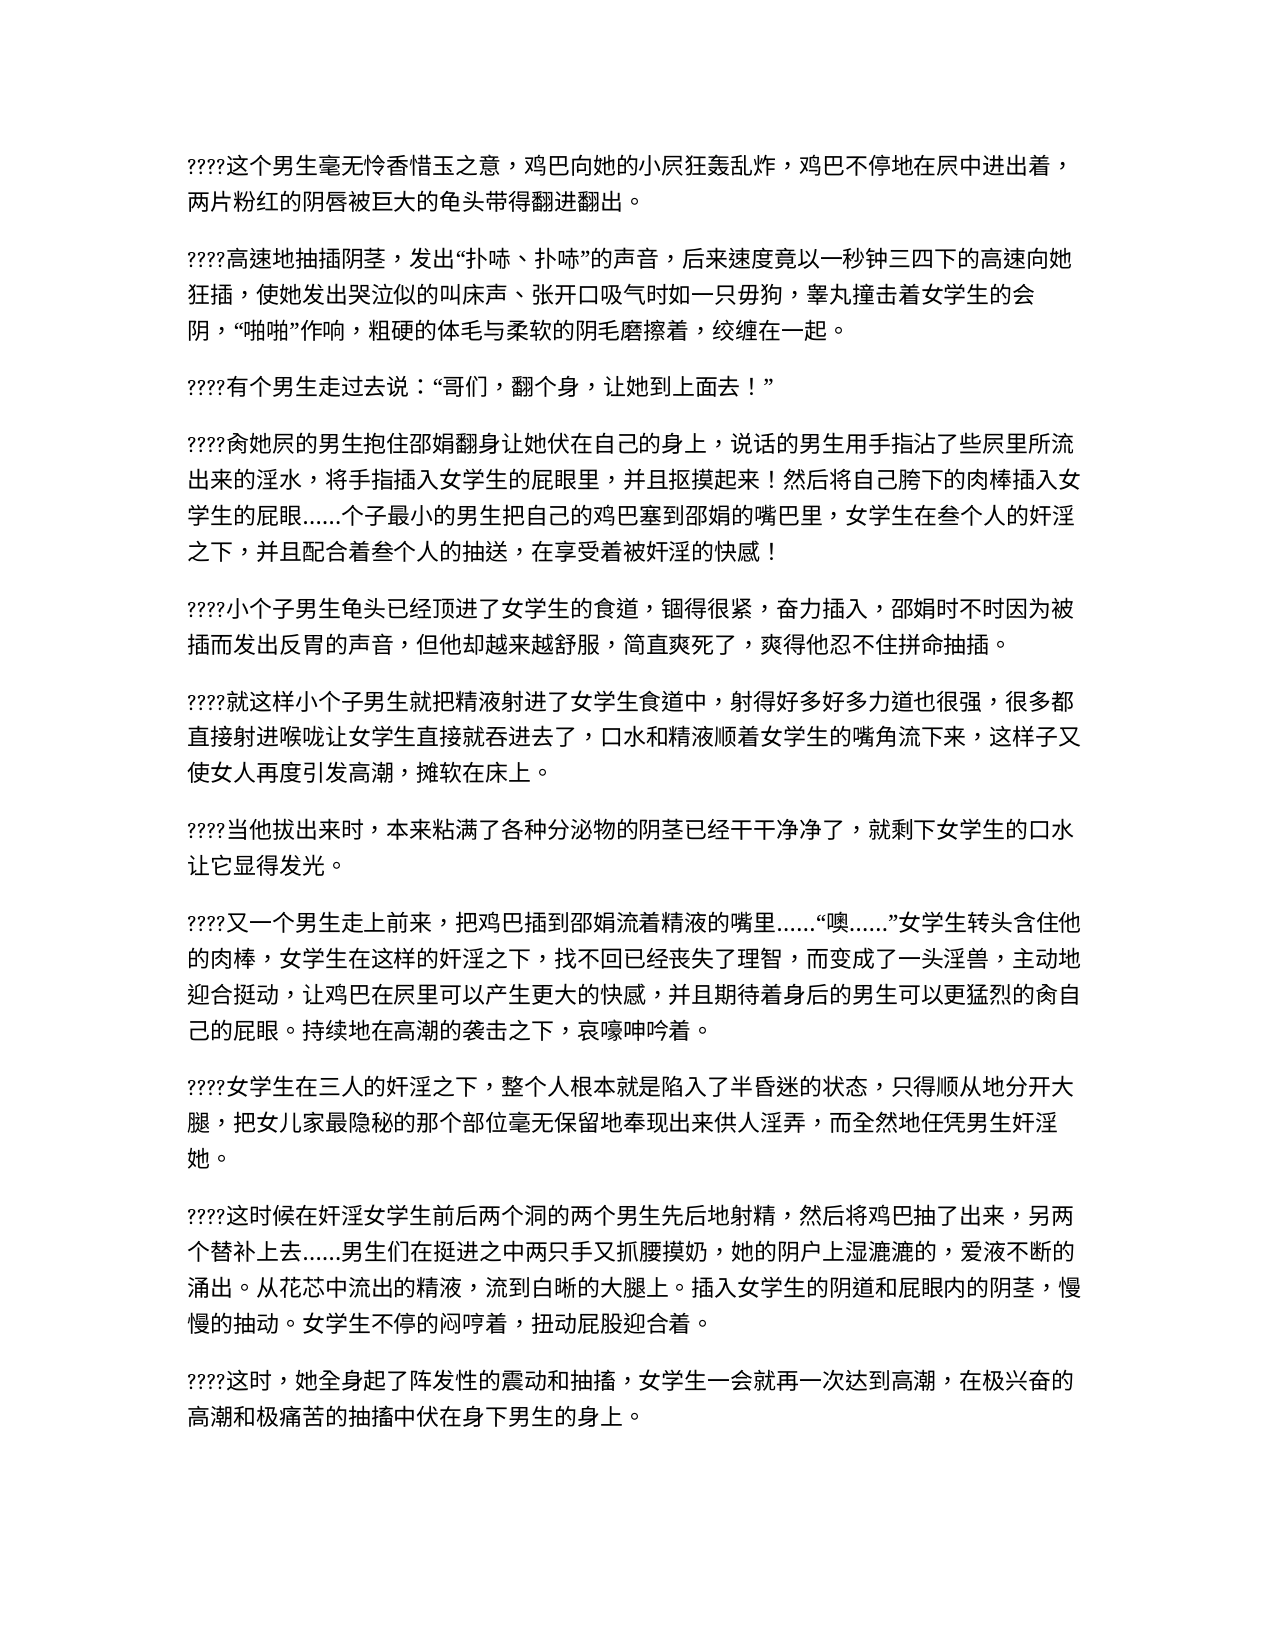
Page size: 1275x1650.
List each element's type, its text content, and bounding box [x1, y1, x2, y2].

text ????当他拔出来时，本来粘满了各种分泌物的阴茎已经干干净净了，就剩下女学生的口水让它显得发光。 [187, 814, 1087, 881]
text ????高速地抽插阴茎，发出“扑哧、扑哧”的声音，后来速度竟以一秒钟三四下的高速向她狂插，使她发出哭泣似的叫床声、张开口吸气时如一只毋狗，睾丸撞击着女学生的会阴，“啪啪”作响，粗硬的体毛与柔软的阴毛磨擦着，绞缠在一起。 [187, 243, 1087, 346]
text ????就这样小个子男生就把精液射进了女学生食道中，射得好多好多力道也很强，很多都直接射进喉咙让女学生直接就吞进去了，口水和精液顺着女学生的嘴角流下来，这样子又使女人再度引发高潮，摊软在床上。 [187, 685, 1087, 788]
text ????这个男生毫无怜香惜玉之意，鸡巴向她的小屄狂轰乱炸，鸡巴不停地在屄中进出着，两片粉红的阴唇被巨大的龟头带得翻进翻出。 [187, 150, 1087, 217]
text ????这时候在奸淫女学生前后两个洞的两个男生先后地射精，然后将鸡巴抽了出来，另两个替补上去……男生们在挺进之中两只手又抓腰摸奶，她的阴户上湿漉漉的，爱液不断的涌出。从花芯中流出的精液，流到白晰的大腿上。插入女学生的阴道和屁眼内的阴茎，慢慢的抽动。女学生不停的闷哼着，扭动屁股迎合着。 [187, 1200, 1087, 1339]
text ????有个男生走过去说：“哥们，翻个身，让她到上面去！” [187, 371, 1087, 403]
text ????这时，她全身起了阵发性的震动和抽搐，女学生一会就再一次达到高潮，在极兴奋的高潮和极痛苦的抽搐中伏在身下男生的身上。 [187, 1364, 1087, 1432]
text ????女学生在三人的奸淫之下，整个人根本就是陷入了半昏迷的状态，只得顺从地分开大腿，把女儿家最隐秘的那个部位毫无保留地奉现出来供人淫弄，而全然地任凭男生奸淫她。 [187, 1071, 1087, 1174]
text ????又一个男生走上前来，把鸡巴插到邵娟流着精液的嘴里……“噢……”女学生转头含住他的肉棒，女学生在这样的奸淫之下，找不回已经丧失了理智，而变成了一头淫兽，主动地迎合挺动，让鸡巴在屄里可以产生更大的快感，并且期待着身后的男生可以更猛烈的肏自己的屁眼。持续地在高潮的袭击之下，哀嚎呻吟着。 [187, 907, 1087, 1046]
text ????肏她屄的男生抱住邵娟翻身让她伏在自己的身上，说话的男生用手指沾了些屄里所流出来的淫水，将手指插入女学生的屁眼里，并且抠摸起来！然后将自己胯下的肉棒插入女学生的屁眼……个子最小的男生把自己的鸡巴塞到邵娟的嘴巴里，女学生在叁个人的奸淫之下，并且配合着叁个人的抽送，在享受着被奸淫的快感！ [187, 428, 1087, 567]
text ????小个子男生龟头已经顶进了女学生的食道，锢得很紧，奋力插入，邵娟时不时因为被插而发出反胃的声音，但他却越来越舒服，简直爽死了，爽得他忍不住拼命抽插。 [187, 593, 1087, 660]
